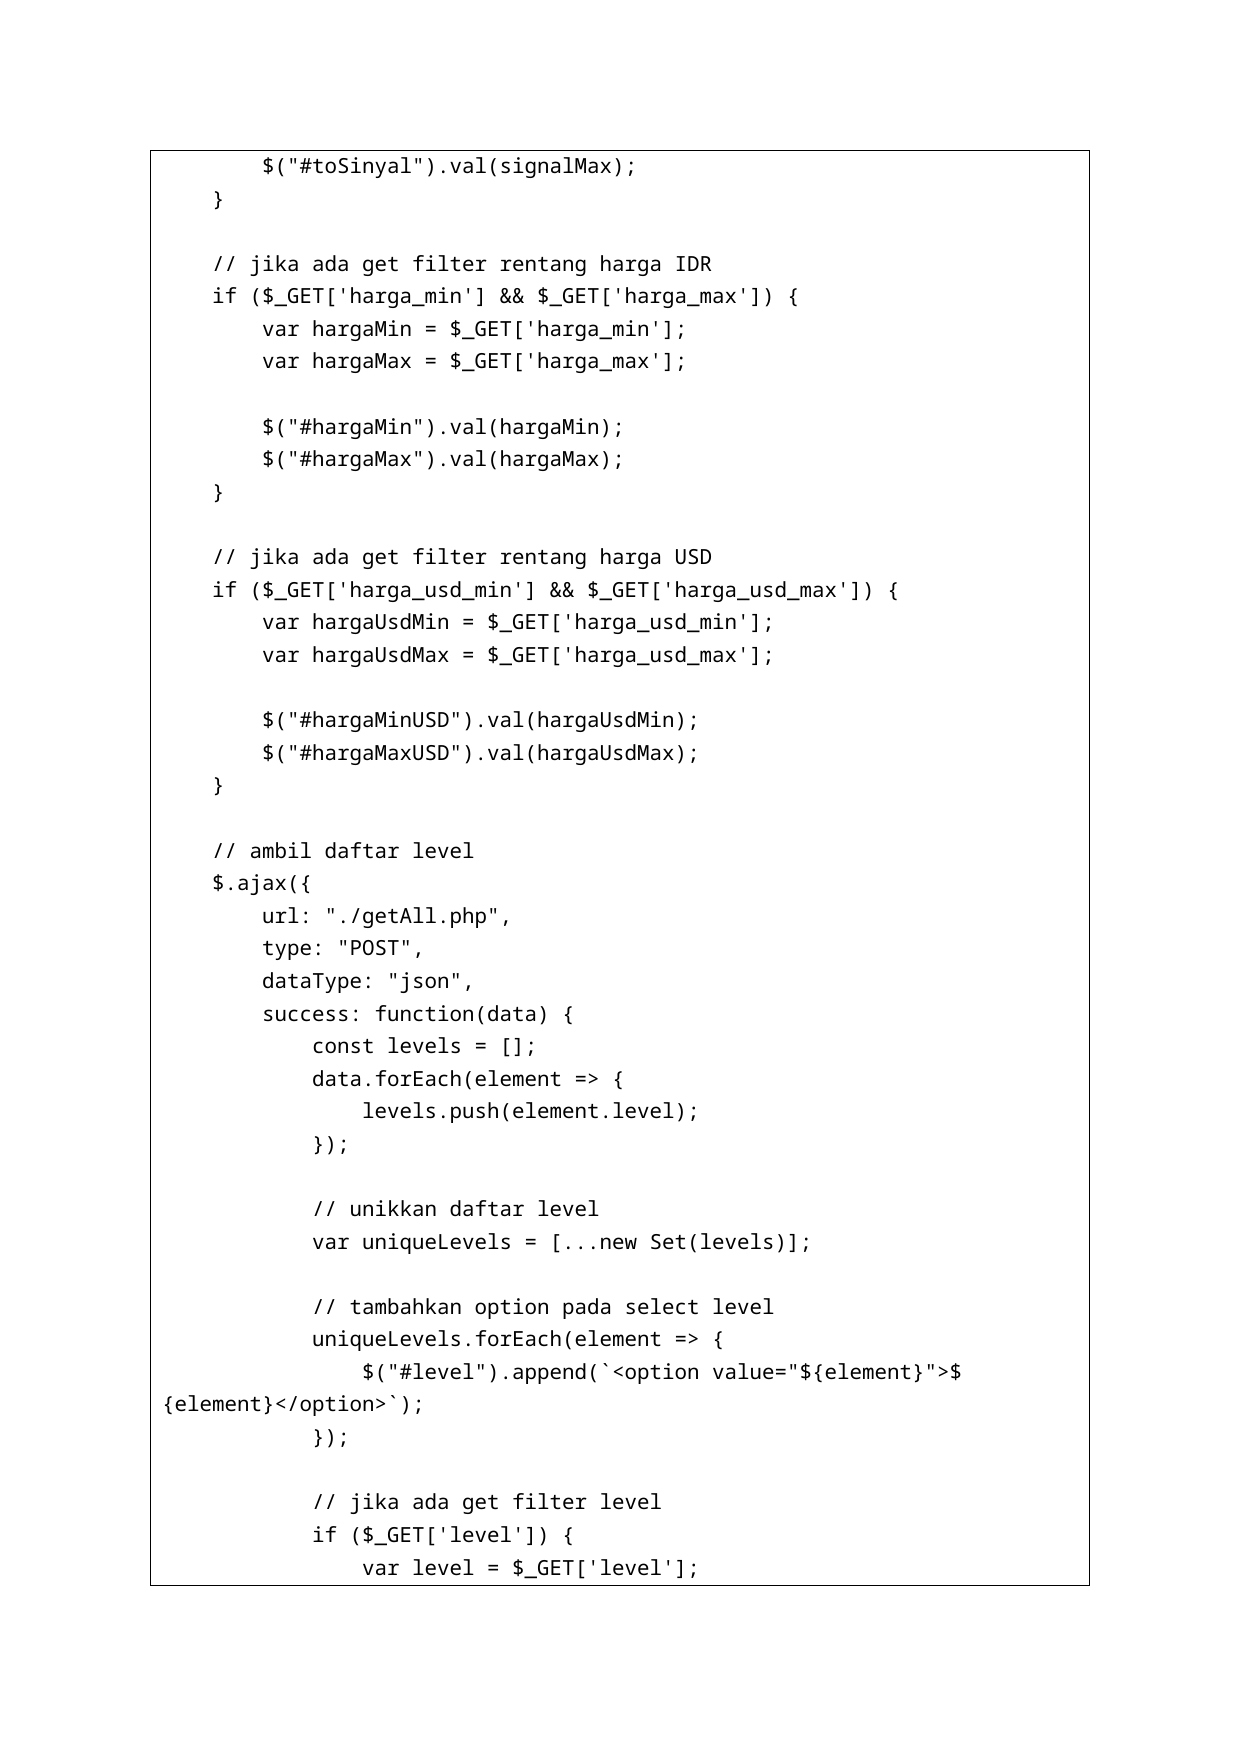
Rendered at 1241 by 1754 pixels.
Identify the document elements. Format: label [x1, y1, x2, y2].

table_header [151, 151, 1089, 1585]
